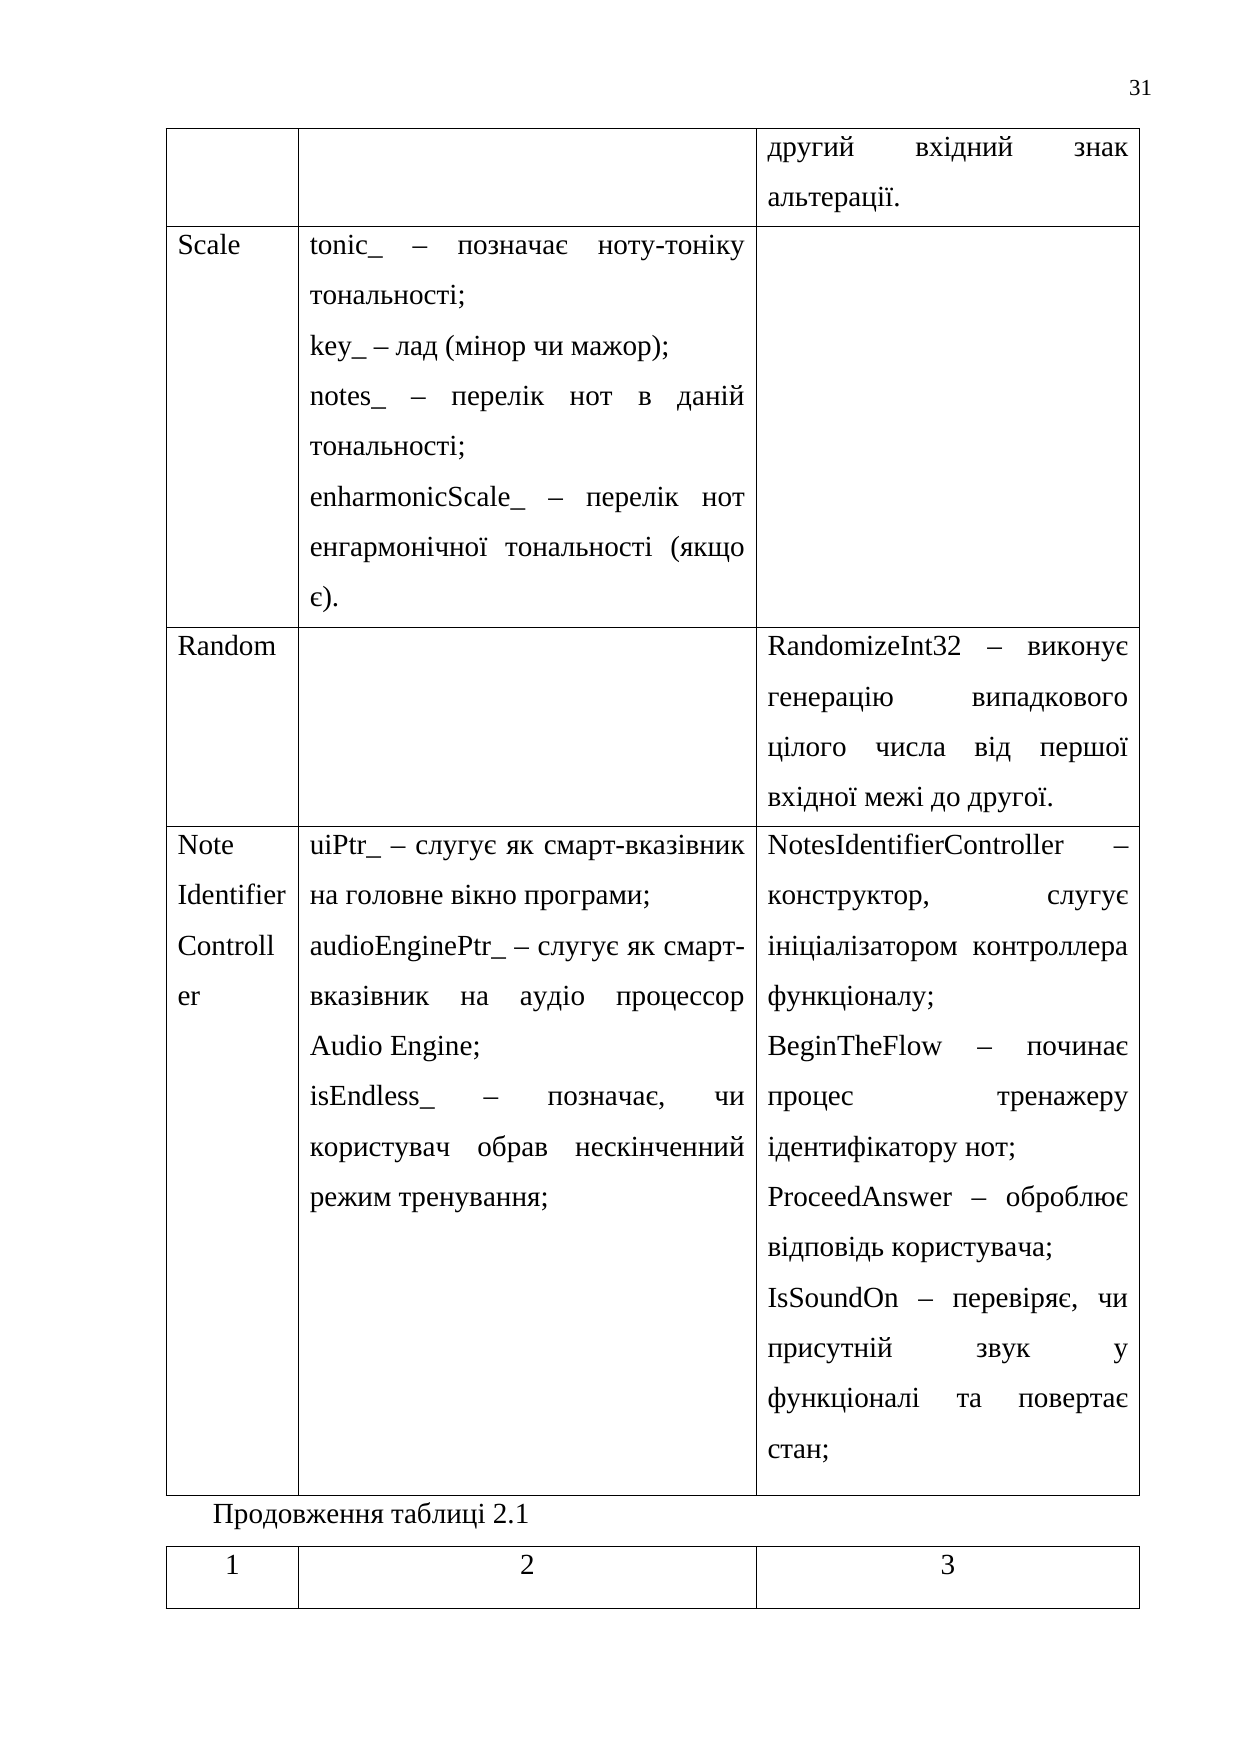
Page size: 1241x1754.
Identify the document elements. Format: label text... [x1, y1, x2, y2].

table_cell uiPtr_ – слугує як смарт-вказівник на головне вікно програми; audioEnginePtr_ – слугує як смарт-вказівник на аудіо процессор Audio Engine; isEndless_ – позначає, чи користувач обрав нескінченний режим тренування; [299, 827, 756, 1495]
table_cell другий вхідний знак альтерації. [757, 129, 1139, 226]
table_cell tonic_ – позначає ноту-тоніку тональності; key_ – лад (мінор чи мажор); notes_ – перелік нот в даній тональності; enharmonicScale_ – перелік нот енгармонічної тональності (якщо є). [299, 227, 756, 627]
table_header 2 [299, 1547, 756, 1608]
table_header 3 [757, 1547, 1139, 1608]
table_cell [299, 628, 756, 826]
text Продовження таблиці 2.1 [213, 1496, 1152, 1529]
table_cell [167, 129, 298, 226]
table_cell Random [167, 628, 298, 826]
table_cell RandomizeInt32 – виконує генерацію випадкового цілого числа від першої вхідної межі до другої. [757, 628, 1139, 826]
table_cell [299, 129, 756, 226]
table_cell Note Identifier Controller [167, 827, 298, 1495]
table_cell NotesIdentifierController – конструктор, слугує ініціалізатором контроллера функціоналу; BeginTheFlow – починає процес тренажеру ідентифікатору нот; ProceedAnswer – оброблює відповідь користувача; IsSoundOn – перевіряє, чи присутній звук у функціоналі та повертає стан; [757, 827, 1139, 1495]
table_cell [757, 227, 1139, 627]
table_cell Scale [167, 227, 298, 627]
table_header 1 [167, 1547, 298, 1608]
